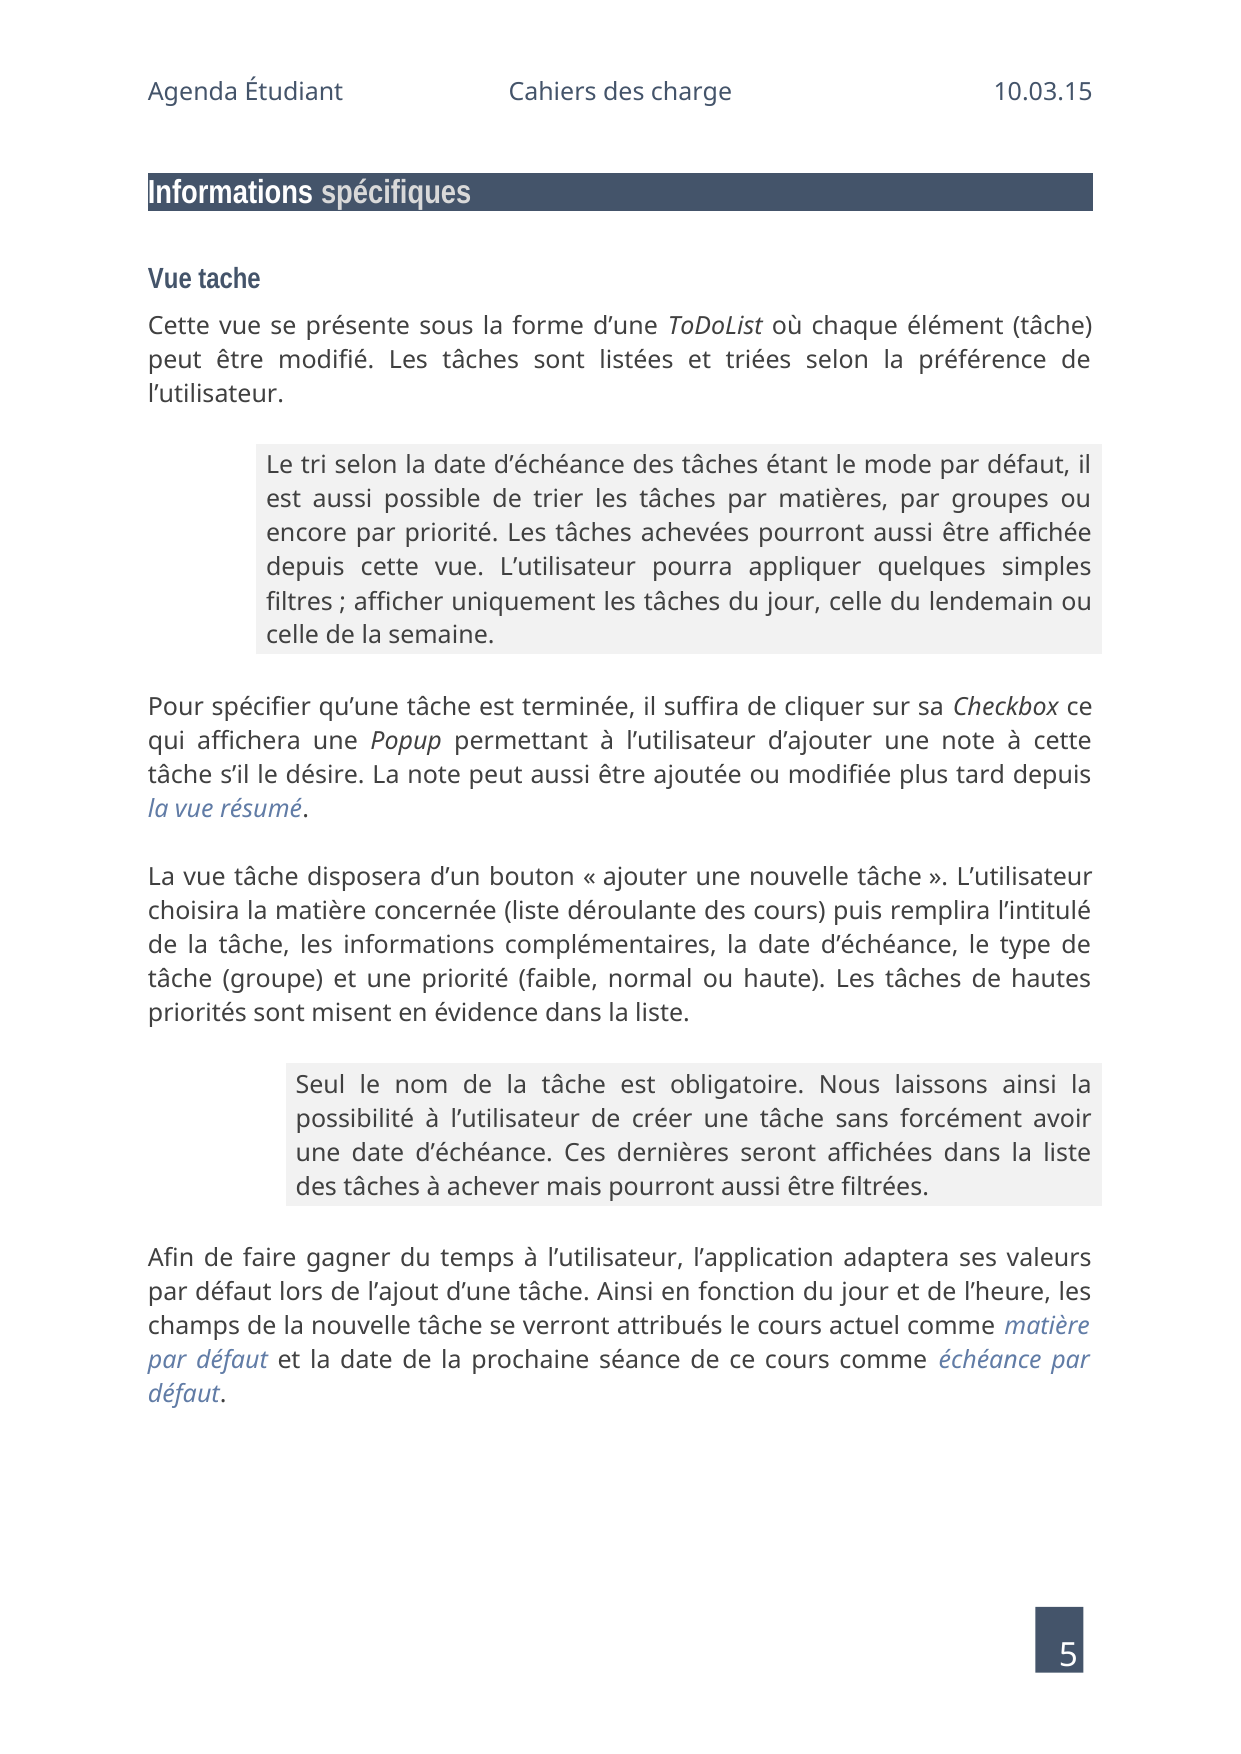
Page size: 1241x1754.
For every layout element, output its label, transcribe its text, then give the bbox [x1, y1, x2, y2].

text Afin de faire gagner du temps à l’utilisateur, l’application adaptera ses valeurs par défaut lors de l’ajout d’une tâche. Ainsi en fonction du jour et de l’heure, les champs de la nouvelle tâche se verront attribués le cours actuel comme matière par défaut et la date de la prochaine séance de ce cours comme échéance par défaut. [148, 1240, 1093, 1410]
text Pour spécifier qu’une tâche est terminée, il suffira de cliquer sur sa Checkbox ce qui affichera une Popup permettant à l’utilisateur d’ajouter une note à cette tâche s’il le désire. La note peut aussi être ajoutée ou modifiée plus tard depuis la vue résumé. [148, 688, 1093, 825]
text Le tri selon la date d’échéance des tâches étant le mode par défaut, il est aussi possible de trier les tâches par matières, par groupes ou encore par priorité. Les tâches achevées pourront aussi être affichée depuis cette vue. L’utilisateur pourra appliquer quelques simples filtres ; afficher uniquement les tâches du jour, celle du lendemain ou celle de la semaine. [258, 445, 1101, 653]
text Informations spécifiques [148, 173, 1093, 211]
text Seul le nom de la tâche est obligatoire. Nous laissons ainsi la possibilité à l’utilisateur de créer une tâche sans forcément avoir une date d’échéance. Ces dernières seront affichées dans la liste des tâches à achever mais pourront aussi être filtrées. [287, 1064, 1101, 1204]
text Cette vue se présente sous la forme d’une ToDoList où chaque élément (tâche) peut être modifié. Les tâches sont listées et triées selon la préférence de l’utilisateur. [148, 307, 1093, 410]
text La vue tâche disposera d’un bouton « ajouter une nouvelle tâche ». L’utilisateur choisira la matière concernée (liste déroulante des cours) puis remplira l’intitulé de la tâche, les informations complémentaires, la date d’échéance, le type de tâche (groupe) et une priorité (faible, normal ou haute). Les tâches de hautes priorités sont misent en évidence dans la liste. [148, 859, 1093, 1029]
text Vue tache [148, 262, 1093, 295]
